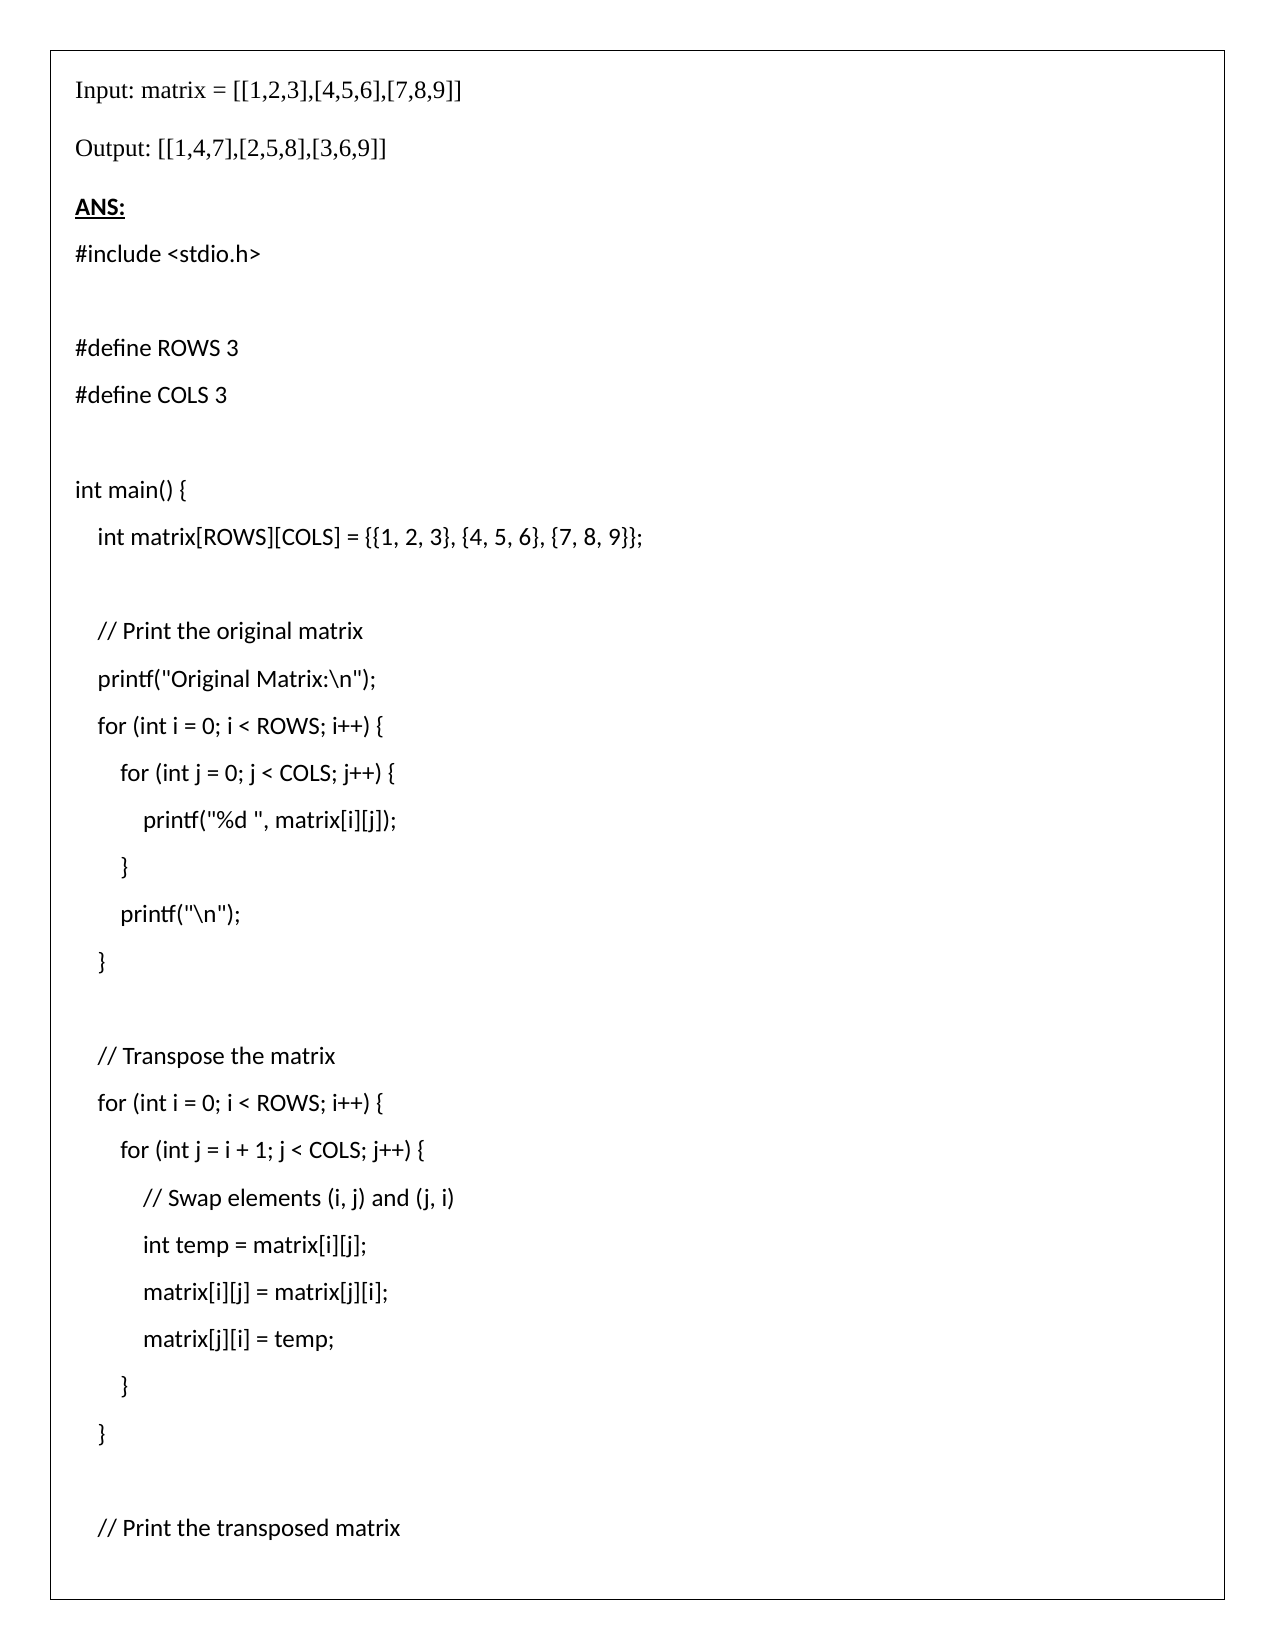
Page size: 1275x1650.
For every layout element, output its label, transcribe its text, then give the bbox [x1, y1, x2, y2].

text #include <stdio.h> [75, 238, 1200, 268]
text Output: [[1,4,7],[2,5,8],[3,6,9]] [75, 133, 1200, 162]
text Input: matrix = [[1,2,3],[4,5,6],[7,8,9]] [75, 75, 1200, 104]
text printf("\n"); [75, 899, 1200, 929]
text int main() { [75, 474, 1200, 504]
text } [75, 1418, 1200, 1448]
text matrix[j][i] = temp; [75, 1323, 1200, 1354]
text #define COLS 3 [75, 379, 1200, 410]
text // Transpose the matrix [75, 1040, 1200, 1071]
text ANS: [75, 191, 1200, 221]
text } [75, 1371, 1200, 1401]
text for (int j = i + 1; j < COLS; j++) { [75, 1134, 1200, 1165]
text int temp = matrix[i][j]; [75, 1229, 1200, 1259]
text int matrix[ROWS][COLS] = {{1, 2, 3}, {4, 5, 6}, {7, 8, 9}}; [75, 521, 1200, 552]
text matrix[i][j] = matrix[j][i]; [75, 1276, 1200, 1307]
text } [75, 946, 1200, 976]
text for (int i = 0; i < ROWS; i++) { [75, 1087, 1200, 1118]
text for (int i = 0; i < ROWS; i++) { [75, 710, 1200, 740]
text } [75, 851, 1200, 882]
text printf("%d ", matrix[i][j]); [75, 804, 1200, 835]
text // Swap elements (i, j) and (j, i) [75, 1182, 1200, 1212]
text // Print the original matrix [75, 616, 1200, 646]
text printf("Original Matrix:\n"); [75, 663, 1200, 693]
text for (int j = 0; j < COLS; j++) { [75, 757, 1200, 788]
text // Print the transposed matrix [75, 1512, 1200, 1543]
text #define ROWS 3 [75, 332, 1200, 363]
